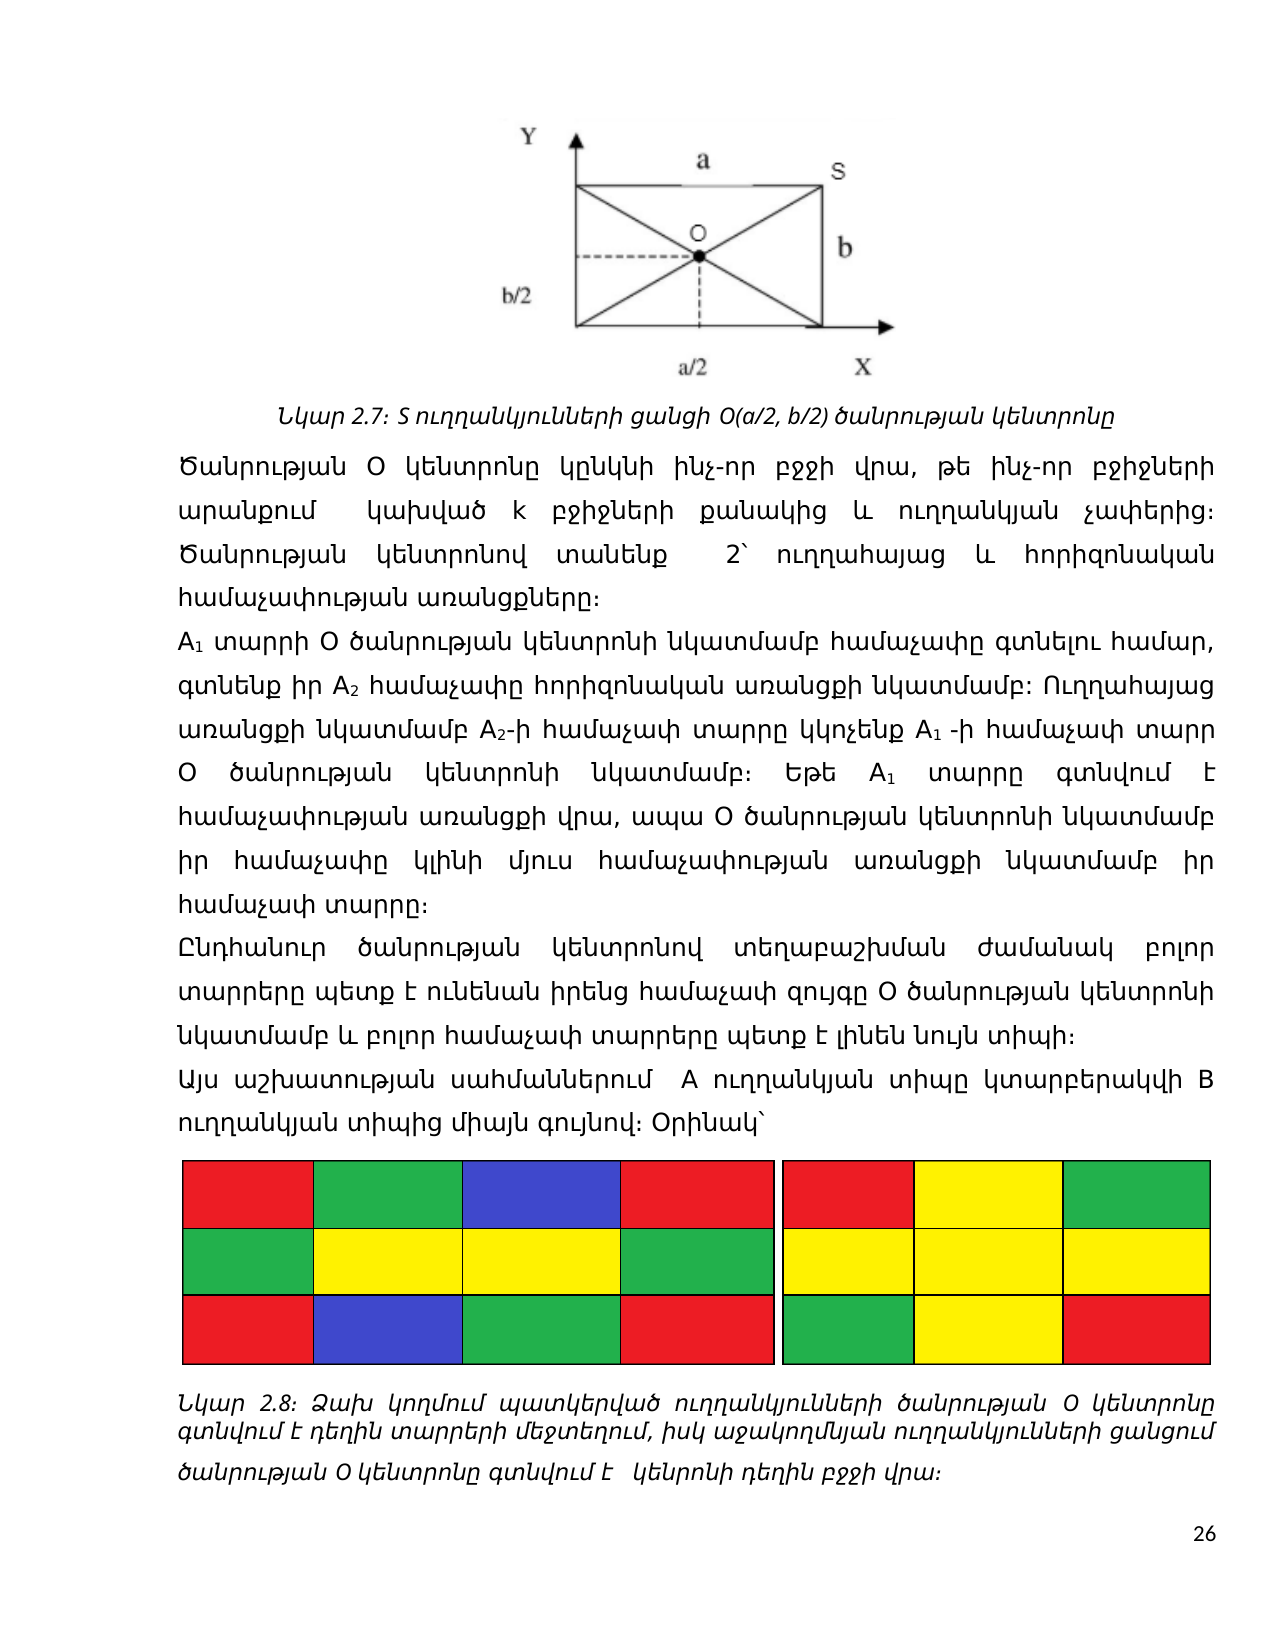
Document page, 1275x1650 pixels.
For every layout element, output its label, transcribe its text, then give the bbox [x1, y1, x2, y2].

picture [497, 118, 897, 387]
text Ծանրության Օ կենտրոնը կընկնի ինչ-որ բջջի վրա, թե ինչ-որ բջիջների արանքում կախված k բջիջների քանակից և ուղղանկյան չափերից։ Ծանրության կենտրոնով տանենք 2՝ ուղղահայաց և հորիզոնական համաչափության առանցքները։ [177, 452, 1216, 613]
text Ընդհանուր ծանրության կենտրոնով տեղաբաշխման ժամանակ բոլոր տարրերը պետք է ունենան իրենց համաչափ զույգը O ծանրության կենտրոնի նկատմամբ և բոլոր համաչափ տարրերը պետք է լինեն նույն տիպի։ [177, 933, 1216, 1050]
text A1 տարրի O ծանրության կենտրոնի նկատմամբ համաչափը գտնելու համար, գտնենք իր A2 համաչափը հորիզոնական առանցքի նկատմամբ: Ուղղահայաց առանցքի նկատմամբ A2-ի համաչափ տարրը կկոչենք A1 -ի համաչափ տարր O ծանրության կենտրոնի նկատմամբ։ Եթե A1 տարրը գտնվում է համաչափության առանցքի վրա, ապա O ծանրության կենտրոնի նկատմամբ իր համաչափը կլինի մյուս համաչափության առանցքի նկատմամբ իր համաչափ տարրը։ [177, 627, 1216, 919]
text Նկար 2.8։ Ձախ կողմում պատկերված ուղղանկյունների ծանրության O կենտրոնը գտնվում է դեղին տարրերի մեջտեղում, իսկ աջակողմնյան ուղղանկյունների ցանցում ծանրության O կենտրոնը գտնվում է կենրոնի դեղին բջջի վրա։ [177, 1387, 1216, 1490]
text Նկար 2.7։ S ուղղանկյունների ցանցի O(a/2, b/2) ծանրության կենտրոնը [177, 400, 1216, 431]
text Այս աշխատության սահմաններում A ուղղանկյան տիպը կտարբերակվի B ուղղանկյան տիպից միայն գույնով։ Օրինակ՝ [177, 1065, 1216, 1138]
picture [177, 1152, 1216, 1373]
